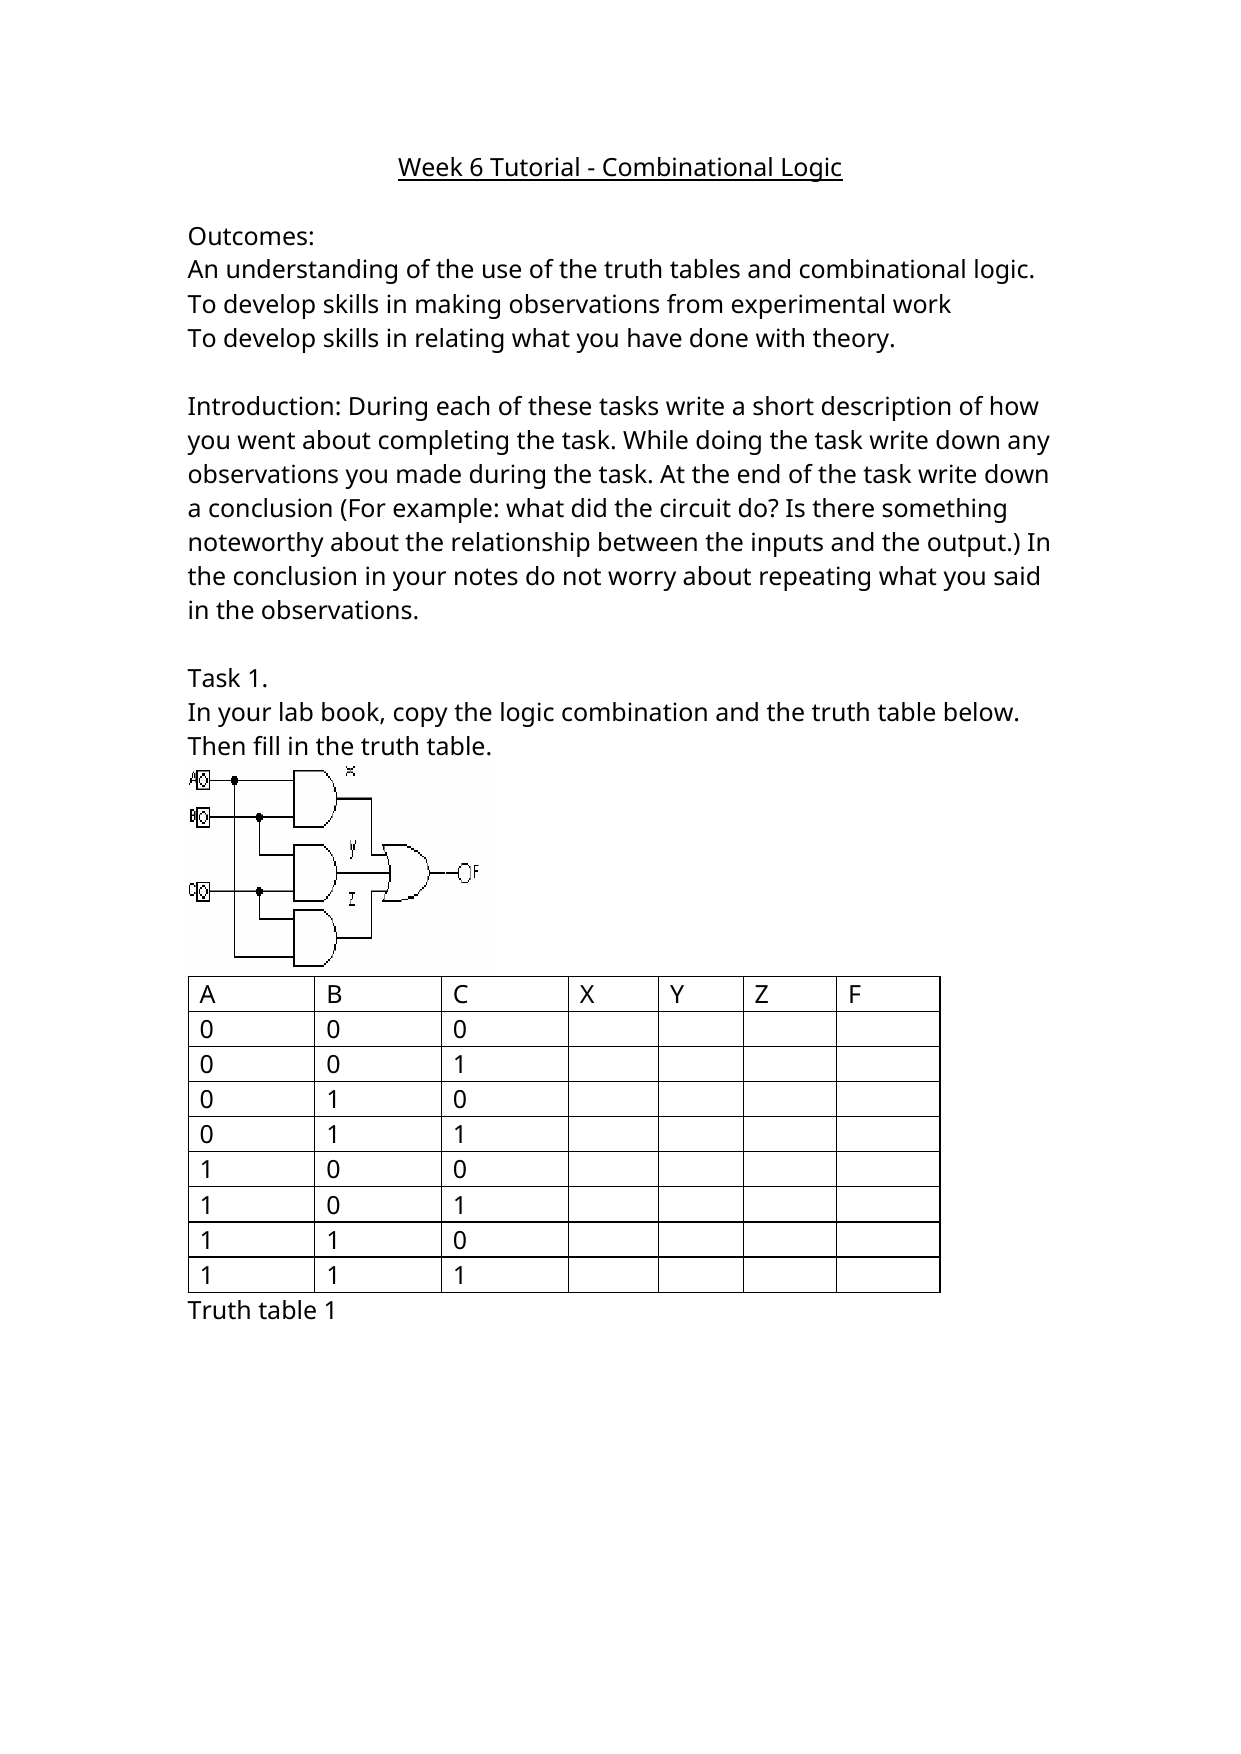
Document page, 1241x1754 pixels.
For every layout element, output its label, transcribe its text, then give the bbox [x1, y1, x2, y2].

table_cell [569, 1082, 658, 1116]
table_cell 1 [189, 1223, 314, 1256]
table_cell [659, 1187, 743, 1221]
picture [187, 763, 496, 976]
table_cell [659, 1258, 743, 1292]
table_header C [442, 977, 568, 1011]
table_cell [744, 1082, 836, 1116]
table_cell [569, 1187, 658, 1221]
table_cell 0 [442, 1082, 568, 1116]
table_cell [659, 1223, 743, 1256]
table_cell [837, 1047, 939, 1081]
table_cell 0 [315, 1152, 441, 1186]
table_cell [744, 1117, 836, 1151]
table_cell [837, 1082, 939, 1116]
table_cell [744, 1047, 836, 1081]
table_header X [569, 977, 658, 1011]
text An understanding of the use of the truth tables and combinational logic. [187, 252, 1053, 286]
table_cell [569, 1012, 658, 1046]
table_header F [837, 977, 939, 1011]
text Truth table 1 [187, 1293, 1053, 1327]
table_header A [189, 977, 314, 1011]
table_header Z [744, 977, 836, 1011]
table_cell [569, 1223, 658, 1256]
table_cell [837, 1187, 939, 1221]
text Task 1. [187, 661, 1053, 695]
table_cell [569, 1047, 658, 1081]
table_cell 1 [315, 1223, 441, 1256]
table_cell 1 [442, 1047, 568, 1081]
table_cell 1 [189, 1258, 314, 1292]
table_header B [315, 977, 441, 1011]
table_cell 1 [315, 1082, 441, 1116]
table_cell [744, 1258, 836, 1292]
text To develop skills in making observations from experimental work [187, 286, 1053, 320]
table_cell [659, 1082, 743, 1116]
table_cell 1 [442, 1187, 568, 1221]
text Outcomes: [187, 218, 1053, 252]
table_cell 0 [189, 1047, 314, 1081]
text In your lab book, copy the logic combination and the truth table below. Then fill in the truth table. [187, 695, 1053, 763]
table_cell 1 [315, 1258, 441, 1292]
table_cell 1 [189, 1187, 314, 1221]
table_cell [569, 1258, 658, 1292]
text To develop skills in relating what you have done with theory. [187, 320, 1053, 354]
table_cell 1 [442, 1258, 568, 1292]
table_cell 1 [189, 1152, 314, 1186]
table_header Y [659, 977, 743, 1011]
table_cell 0 [189, 1012, 314, 1046]
table_cell 0 [189, 1117, 314, 1151]
table_cell 0 [315, 1012, 441, 1046]
table_cell [744, 1223, 836, 1256]
table_cell 0 [315, 1047, 441, 1081]
table_cell [837, 1117, 939, 1151]
table_cell 1 [315, 1117, 441, 1151]
table_cell [744, 1012, 836, 1046]
table_cell 0 [442, 1012, 568, 1046]
table_cell [744, 1187, 836, 1221]
table_cell 1 [442, 1117, 568, 1151]
table_cell [837, 1012, 939, 1046]
table_cell [837, 1223, 939, 1256]
table_cell [569, 1117, 658, 1151]
table_cell [744, 1152, 836, 1186]
table_cell [837, 1152, 939, 1186]
text Week 6 Tutorial - Combinational Logic [187, 150, 1053, 184]
table_cell 0 [315, 1187, 441, 1221]
table_cell [569, 1152, 658, 1186]
text Introduction: During each of these tasks write a short description of how you went about completing the task. While doing the task write down any observations you made during the task. At the end of the task write down a conclusion (For example: what did the circuit do? Is there something noteworthy about the relationship between the inputs and the output.) In the conclusion in your notes do not worry about repeating what you said in the observations. [187, 388, 1053, 627]
table_cell [659, 1152, 743, 1186]
table_cell 0 [189, 1082, 314, 1116]
table_cell [659, 1012, 743, 1046]
table_cell [659, 1047, 743, 1081]
table_cell 0 [442, 1152, 568, 1186]
table_cell [659, 1117, 743, 1151]
table_cell [837, 1258, 939, 1292]
table_cell 0 [442, 1223, 568, 1256]
